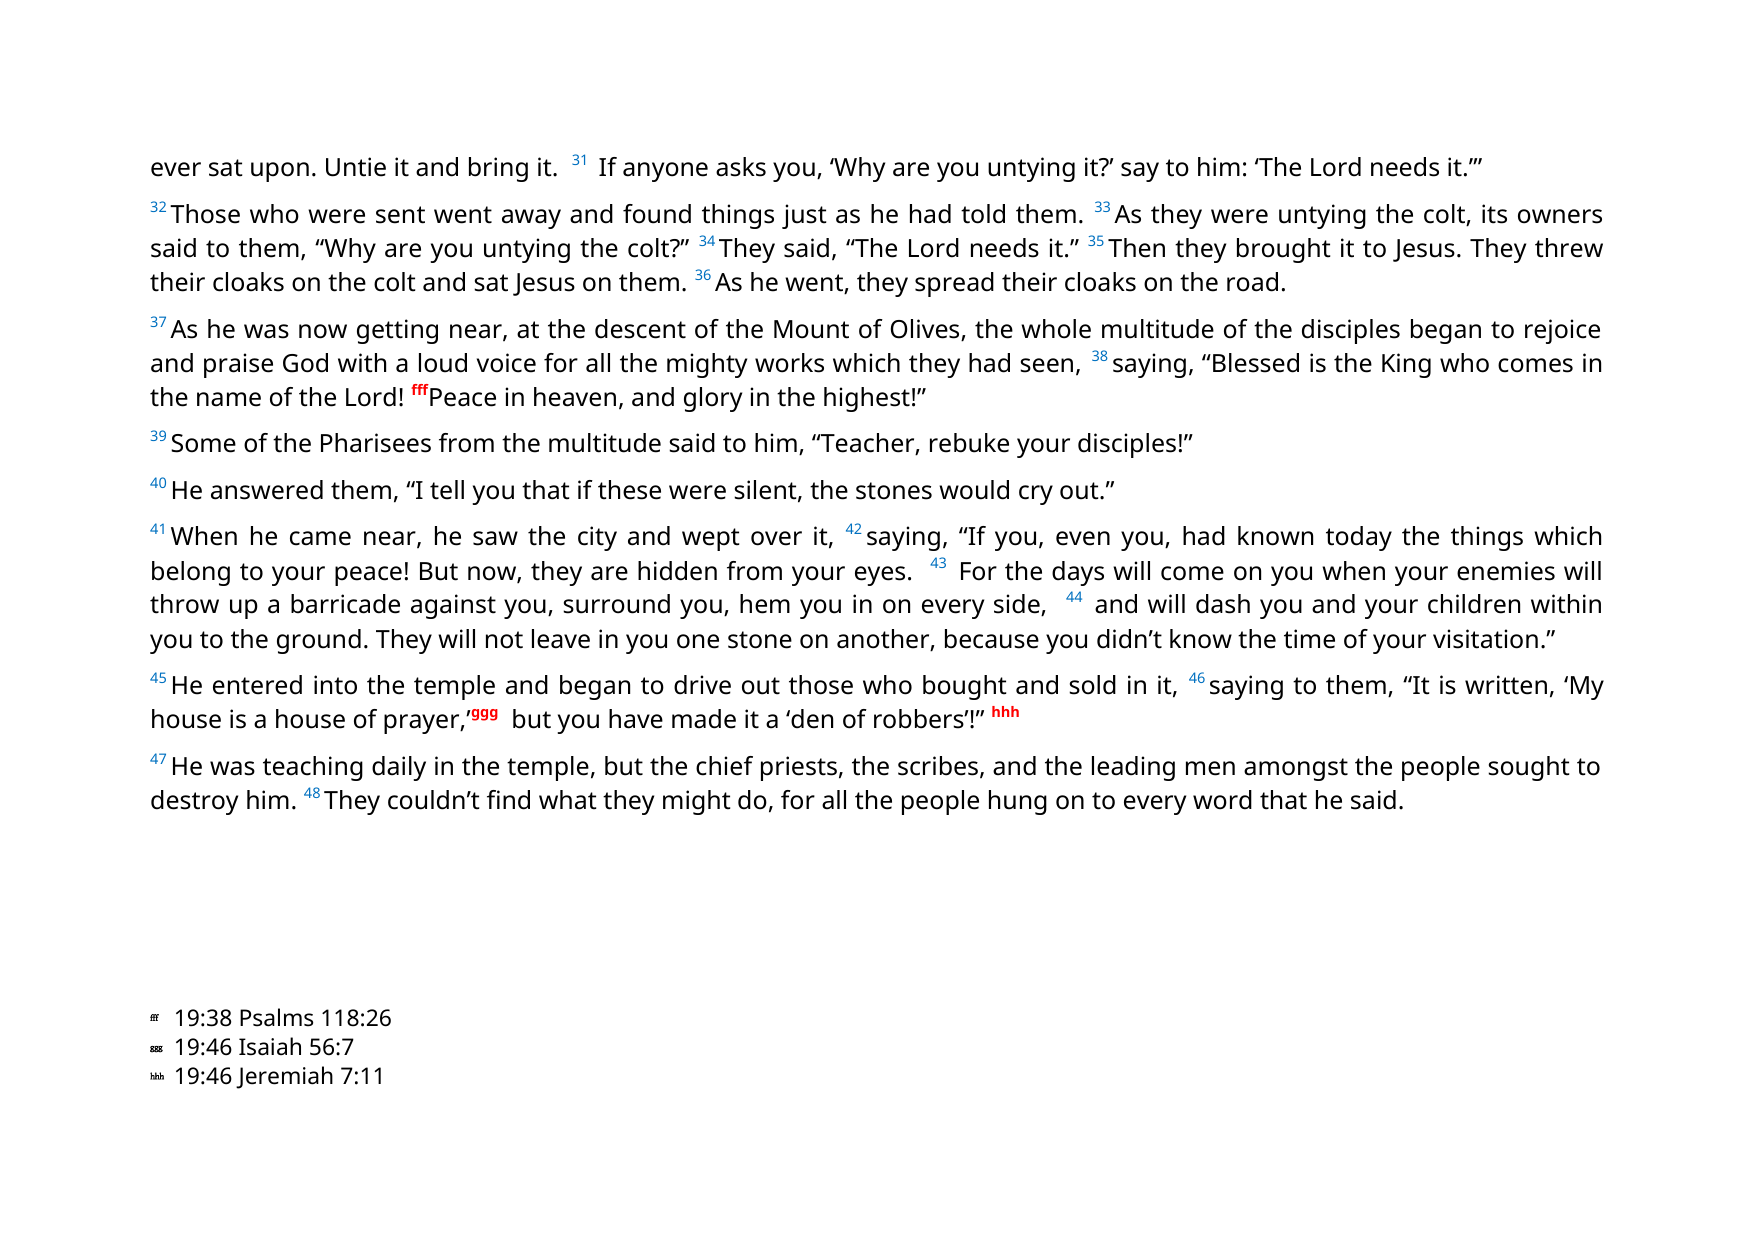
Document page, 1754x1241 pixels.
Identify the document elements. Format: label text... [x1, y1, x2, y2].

text 47 He was teaching daily in the temple, but the chief priests, the scribes, and the leading men amongst the people sought to destroy him. 48 They couldn’t find what they might do, for all the people hung on to every word that he said. [150, 748, 1604, 817]
text 39 Some of the Pharisees from the multitude said to him, “Teacher, rebuke your disciples!” [150, 426, 1604, 460]
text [150, 150, 1604, 184]
text 37 As he was now getting near, at the descent of the Mount of Olives, the whole multitude of the disciples began to rejoice and praise God with a loud voice for all the mighty works which they had seen, 38 saying, “Blessed is the King who comes in the name of the Lord! Peace in heaven, and glory in the highest!” [150, 311, 1604, 413]
text 45 He entered into the temple and began to drive out those who bought and sold in it, 46 saying to them, “It is written, ‘My house is a house of prayer,’ but you have made it a ‘den of robbers’!” [150, 668, 1604, 736]
text 40 He answered them, “I tell you that if these were silent, the stones would cry out.” [150, 472, 1604, 507]
text 32 Those who were sent went away and found things just as he had told them. 33 As they were untying the colt, its owners said to them, “Why are you untying the colt?” 34 They said, “The Lord needs it.” 35 Then they brought it to Jesus. They threw their cloaks on the colt and sat Jesus on them. 36 As he went, they spread their cloaks on the road. [150, 197, 1604, 299]
text 41 When he came near, he saw the city and wept over it, 42 saying, “If you, even you, had known today the things which belong to your peace! But now, they are hidden from your eyes. 43 For the days will come on you when your enemies will throw up a barricade against you, surround you, hem you in on every side, 44 and will dash you and your children within you to the ground. They will not leave in you one stone on another, because you didn’t know the time of your visitation.” [150, 519, 1604, 655]
